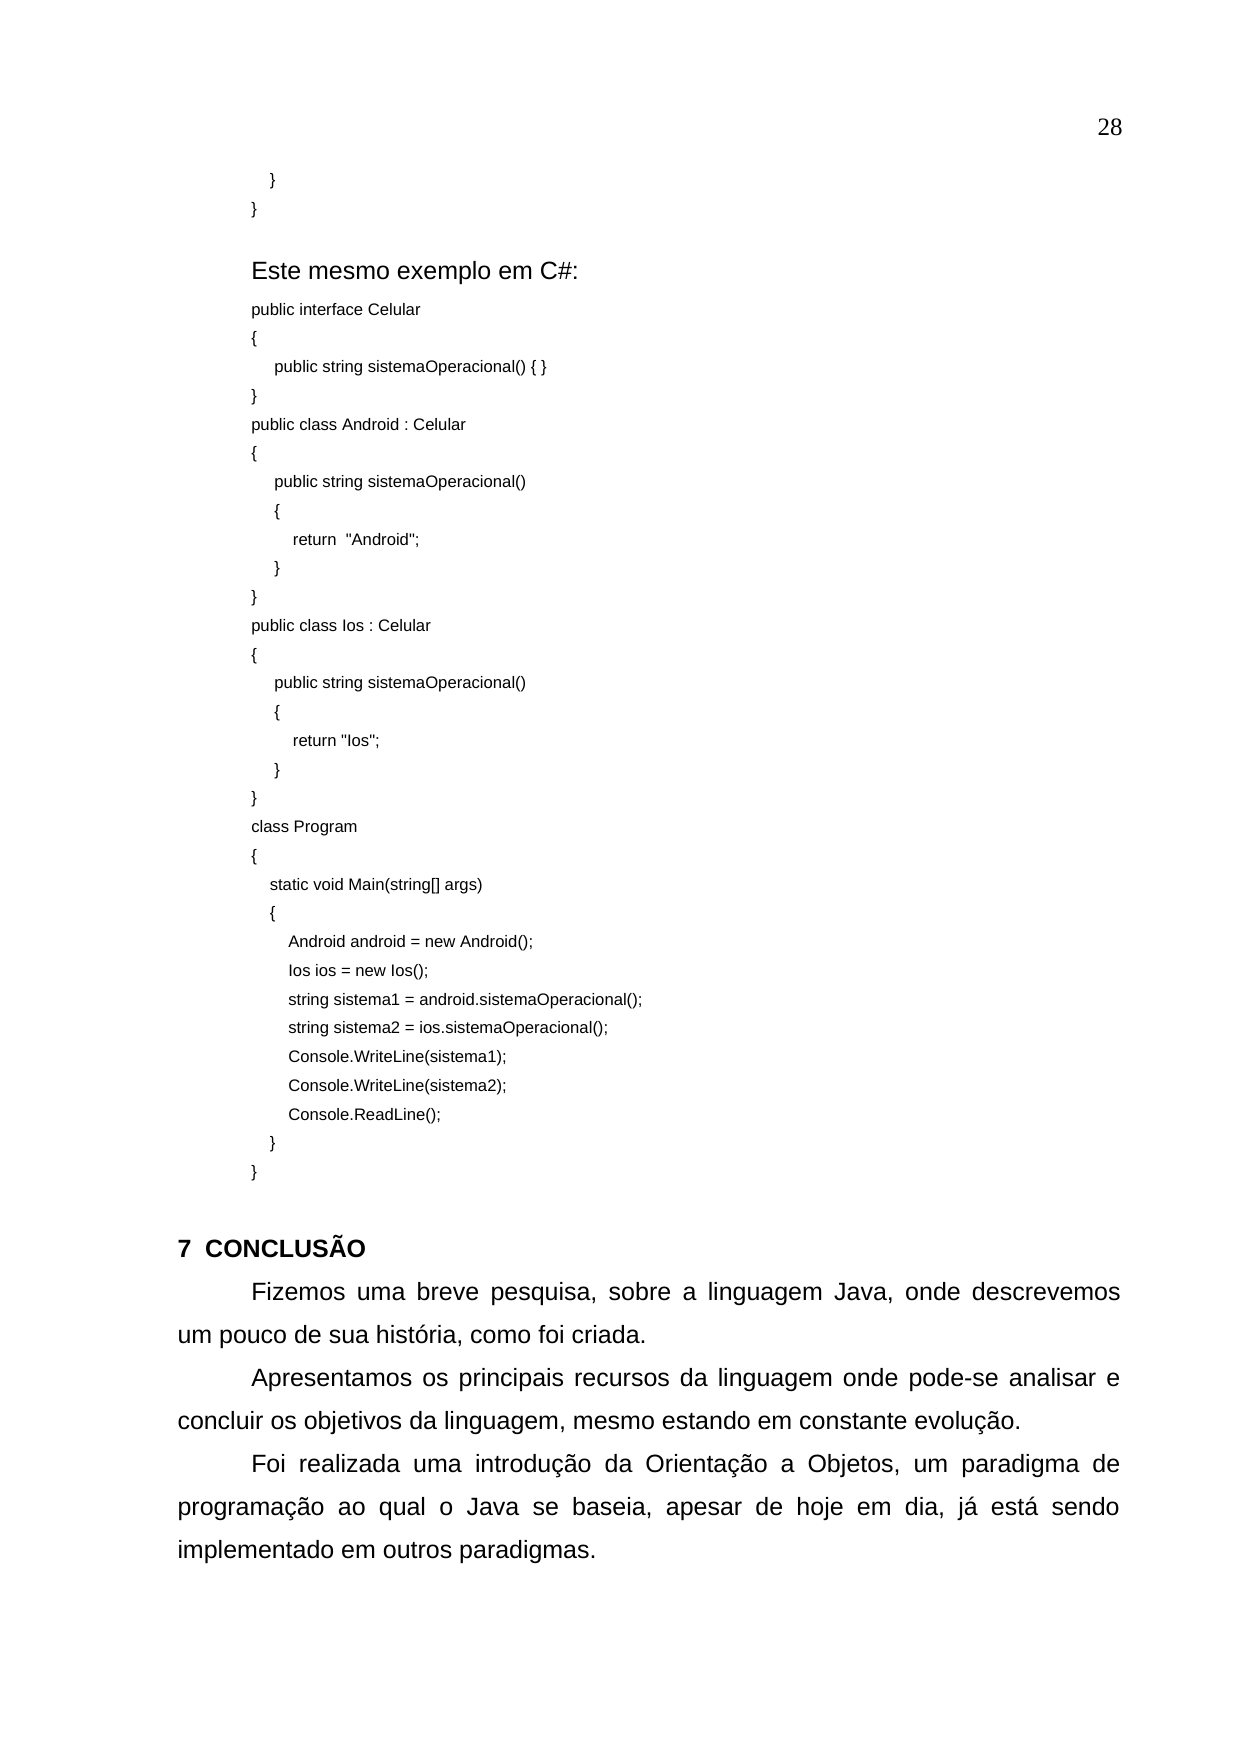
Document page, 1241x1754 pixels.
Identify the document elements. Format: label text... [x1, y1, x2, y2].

text string sistema1 = android.sistemaOperacional(); [177, 989, 1122, 1008]
text { [177, 903, 1122, 922]
text return "Ios"; [177, 731, 1122, 750]
text public string sistemaOperacional() [177, 673, 1122, 692]
text string sistema2 = ios.sistemaOperacional(); [177, 1018, 1122, 1037]
text return "Android"; [177, 529, 1122, 548]
text Apresentamos os principais recursos da linguagem onde pode-se analisar e concluir os objetivos da linguagem, mesmo estando em constante evolução. [177, 1363, 1122, 1435]
text Este mesmo exemplo em C#: [177, 256, 1122, 285]
text { [177, 644, 1122, 663]
text Console.WriteLine(sistema2); [177, 1076, 1122, 1095]
text public string sistemaOperacional() [177, 472, 1122, 491]
text Foi realizada uma introdução da Orientação a Objetos, um paradigma de programação ao qual o Java se baseia, apesar de hoje em dia, já está sendo implementado em outros paradigmas. [177, 1449, 1122, 1564]
text { [177, 443, 1122, 462]
text } [177, 788, 1122, 807]
text Android android = new Android(); [177, 932, 1122, 951]
text Ios ios = new Ios(); [177, 961, 1122, 980]
text } [177, 759, 1122, 778]
text public class Android : Celular [177, 414, 1122, 433]
text Fizemos uma breve pesquisa, sobre a linguagem Java, onde descrevemos um pouco de sua história, como foi criada. [177, 1277, 1122, 1349]
text } [177, 587, 1122, 606]
text Console.WriteLine(sistema1); [177, 1047, 1122, 1066]
text public class Ios : Celular [177, 616, 1122, 635]
text } [177, 170, 1122, 189]
text } [177, 1133, 1122, 1152]
text 7 CONCLUSÃO [177, 1234, 1122, 1262]
text Console.ReadLine(); [177, 1104, 1122, 1123]
text public string sistemaOperacional() { } [177, 357, 1122, 376]
text } [177, 199, 1122, 218]
text class Program [177, 817, 1122, 836]
text { [177, 846, 1122, 865]
text } [177, 1162, 1122, 1181]
text } [177, 386, 1122, 405]
text { [177, 501, 1122, 520]
text } [177, 558, 1122, 577]
text public interface Celular [177, 299, 1122, 318]
text static void Main(string[] args) [177, 874, 1122, 893]
text { [177, 328, 1122, 347]
text { [177, 702, 1122, 721]
